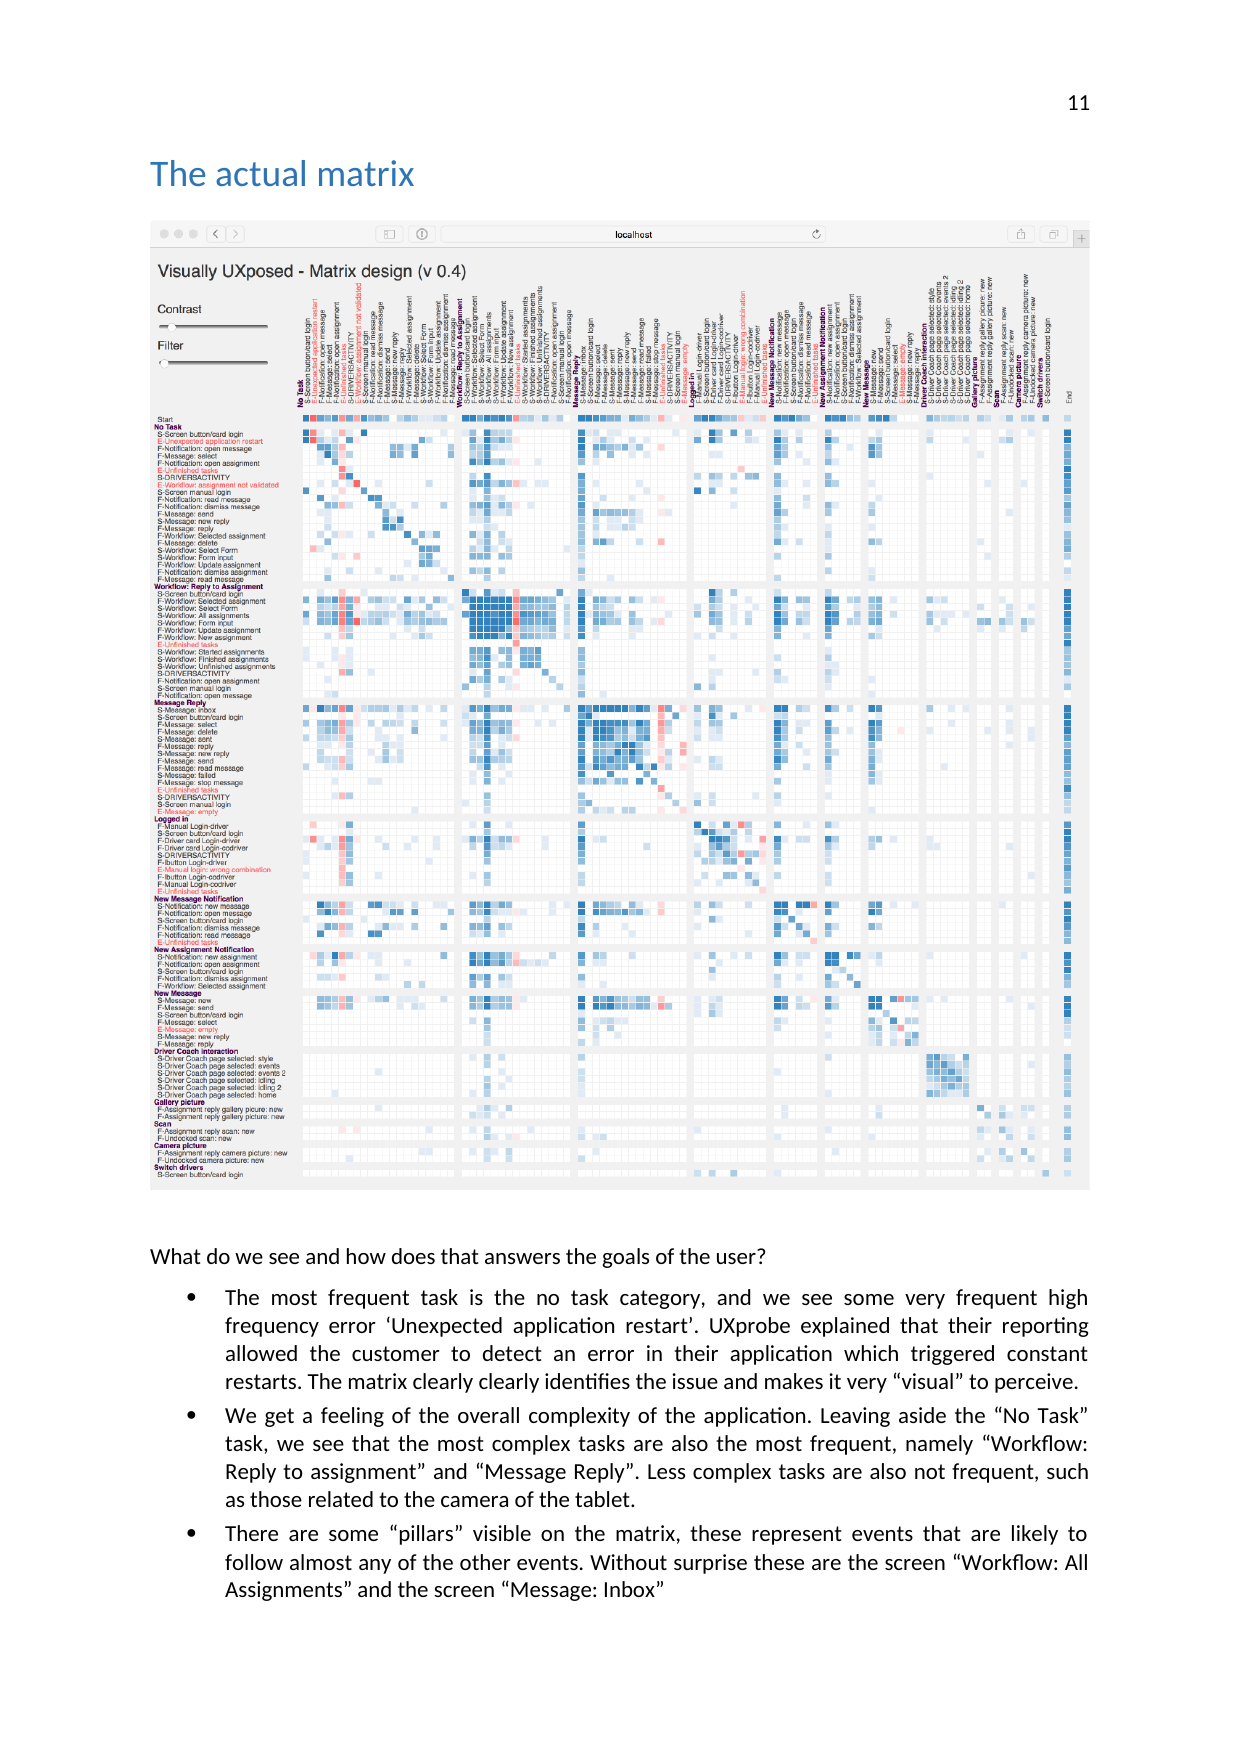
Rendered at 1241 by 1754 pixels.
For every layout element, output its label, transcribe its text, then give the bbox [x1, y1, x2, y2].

picture [150, 220, 1090, 1190]
text What do we see and how does that answers the goals of the user? [150, 1242, 1090, 1270]
list The most frequent task is the no task category, and we see some very frequent high frequency error ‘Unexpected application restart’. UXprobe explained that their reporting allowed the customer to detect an error in their application which triggered constant restarts. The matrix clearly clearly identifies the issue and makes it very “visual” to perceive. [187, 1283, 1090, 1395]
list There are some “pillars” visible on the matrix, these represent events that are likely to follow almost any of the other events. Without surprise these are the screen “Workflow: All Assignments” and the screen “Message: Inbox” [187, 1519, 1090, 1604]
list We get a feeling of the overall complexity of the application. Leaving aside the “No Task” task, we see that the most complex tasks are also the most frequent, namely “Workflow: Reply to assignment” and “Message Reply”. Less complex tasks are also not frequent, such as those related to the camera of the tablet. [187, 1401, 1090, 1513]
subtitle The actual matrix [150, 150, 1090, 196]
